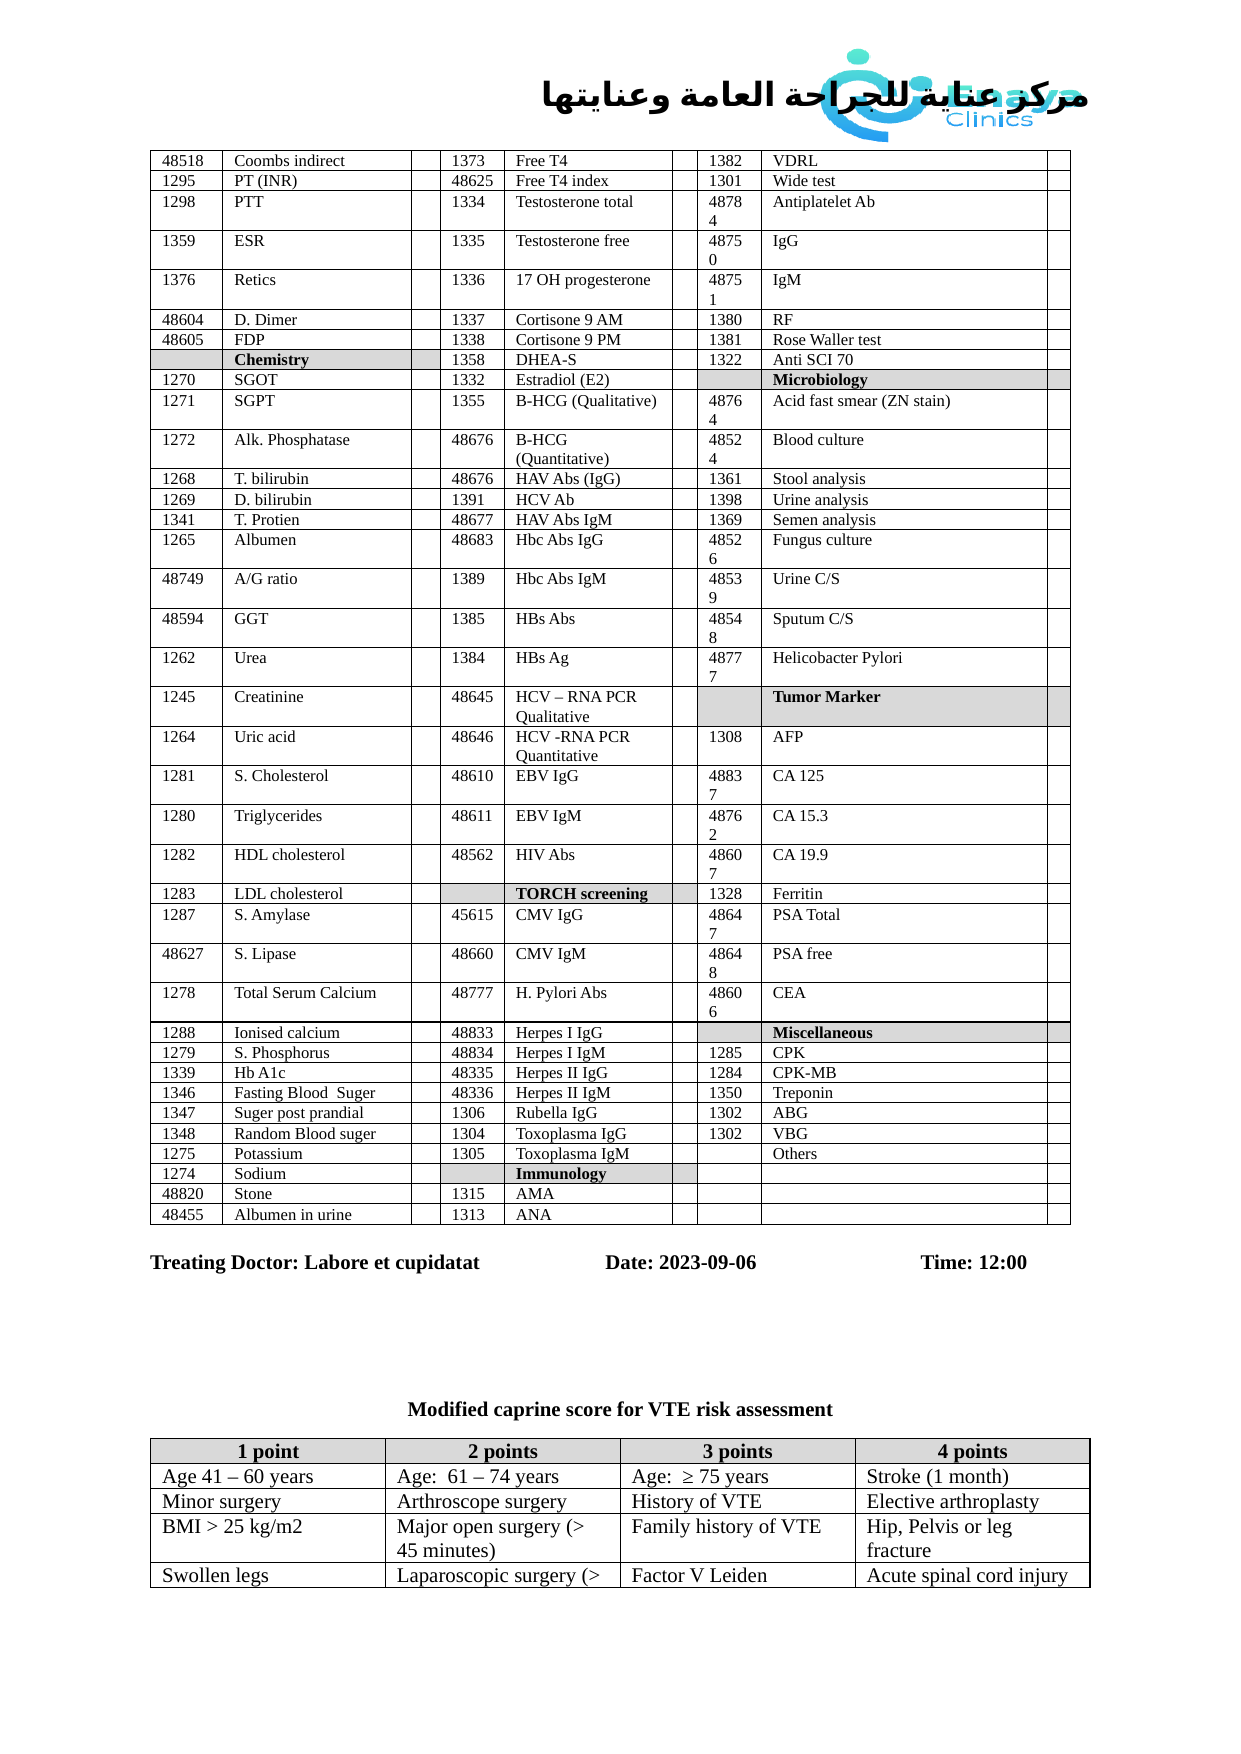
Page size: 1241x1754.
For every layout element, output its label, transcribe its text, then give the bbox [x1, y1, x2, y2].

table_cell A/G ratio [223, 569, 411, 607]
table_cell Albumen [223, 530, 411, 568]
table_cell IgM [762, 270, 1047, 308]
table_cell [698, 1184, 761, 1203]
table_cell [1048, 805, 1070, 844]
table_cell 1305 [441, 1144, 504, 1163]
table_cell Herpes II IgM [505, 1083, 672, 1102]
table_cell [673, 530, 697, 568]
table_cell Rose Waller test [762, 330, 1047, 349]
table_cell [673, 1204, 697, 1223]
table_cell [1048, 390, 1070, 429]
table_cell Age: 61 – 74 years [386, 1464, 620, 1488]
table_cell 17 OH progesterone [505, 270, 672, 308]
table_cell ABG [762, 1103, 1047, 1122]
table_cell CEA [762, 983, 1047, 1021]
table_cell Immunology [505, 1164, 672, 1183]
table_cell [698, 1144, 761, 1163]
table_cell Age 41 – 60 years [151, 1464, 385, 1488]
table_cell [1048, 151, 1070, 170]
table_cell 1278 [151, 983, 222, 1021]
table_cell 1328 [698, 884, 761, 903]
table_cell 1322 [698, 350, 761, 369]
table_cell [762, 1164, 1047, 1183]
table_cell 1283 [151, 884, 222, 903]
table_cell 48749 [151, 569, 222, 607]
table_cell [698, 1204, 761, 1223]
table_cell 1369 [698, 510, 761, 529]
table_cell Estradiol (E2) [505, 370, 672, 389]
table_cell HDL cholesterol [223, 845, 411, 883]
table_cell 1264 [151, 727, 222, 765]
table_cell PTT [223, 191, 411, 230]
table_cell 48834 [441, 1043, 504, 1062]
table_header 3 points [621, 1439, 855, 1463]
table_cell 1284 [698, 1063, 761, 1082]
table_cell Blood culture [762, 430, 1047, 468]
table_cell 1346 [151, 1083, 222, 1102]
table_cell CA 15.3 [762, 805, 1047, 844]
table_cell [673, 766, 697, 804]
table_cell HCV Ab [505, 489, 672, 508]
table_cell Testosterone free [505, 231, 672, 269]
table_cell [673, 805, 697, 844]
table_cell [412, 270, 440, 308]
table_cell 1269 [151, 489, 222, 508]
table_cell 1306 [441, 1103, 504, 1122]
table_cell 1315 [441, 1184, 504, 1203]
table_cell 1334 [441, 191, 504, 230]
table_cell Hb A1c [223, 1063, 411, 1082]
table_cell [673, 884, 697, 903]
table_cell B-HCG (Qualitative) [505, 390, 672, 429]
table_cell [673, 983, 697, 1021]
table_cell [762, 1204, 1047, 1223]
table_cell 48837 [698, 766, 761, 804]
table_cell Cortisone 9 AM [505, 310, 672, 329]
table_cell [673, 270, 697, 308]
table_cell 1265 [151, 530, 222, 568]
table_cell 1358 [441, 350, 504, 369]
table_cell CPK-MB [762, 1063, 1047, 1082]
table_cell Ionised calcium [223, 1023, 411, 1042]
table_cell [1048, 1204, 1070, 1223]
table_cell [412, 390, 440, 429]
table_cell 1341 [151, 510, 222, 529]
table_cell BMI > 25 kg/m2 [151, 1514, 385, 1562]
table_cell [1048, 1023, 1070, 1042]
table_cell [673, 1124, 697, 1143]
table_cell Hbc Abs IgG [505, 530, 672, 568]
table_cell 1302 [698, 1124, 761, 1143]
table_cell 1391 [441, 489, 504, 508]
table_cell [412, 191, 440, 230]
table_cell 1282 [151, 845, 222, 883]
table_cell [698, 370, 761, 389]
table_cell 48777 [698, 648, 761, 686]
table_cell Potassium [223, 1144, 411, 1163]
table_cell Acute spinal cord injury (< 1 month) [856, 1563, 1089, 1587]
table_cell 48526 [698, 530, 761, 568]
table_cell [412, 330, 440, 349]
table_cell Urine analysis [762, 489, 1047, 508]
table_cell 1285 [698, 1043, 761, 1062]
table_cell 1338 [441, 330, 504, 349]
table_cell 1389 [441, 569, 504, 607]
table_cell [673, 510, 697, 529]
table_cell Total Serum Calcium [223, 983, 411, 1021]
table_cell Coombs indirect [223, 151, 411, 170]
table_cell 48518 [151, 151, 222, 170]
table_header 4 points [856, 1439, 1089, 1463]
table_cell PSA free [762, 944, 1047, 982]
table_cell [673, 1103, 697, 1122]
table_cell Arthroscope surgery [386, 1489, 620, 1513]
table_cell 48648 [698, 944, 761, 982]
table_cell GGT [223, 609, 411, 647]
table_cell [762, 1184, 1047, 1203]
table_cell [412, 430, 440, 468]
table_cell CMV IgM [505, 944, 672, 982]
table_cell [673, 1023, 697, 1042]
table_cell HCV -RNA PCR Quantitative [505, 727, 672, 765]
table_cell HIV Abs [505, 845, 672, 883]
table_cell [412, 727, 440, 765]
table_cell Stroke (1 month) [856, 1464, 1089, 1488]
table_cell Miscellaneous [762, 1023, 1047, 1042]
table_cell S. Amylase [223, 904, 411, 943]
table_cell [673, 727, 697, 765]
table_cell 1308 [698, 727, 761, 765]
table_cell 1298 [151, 191, 222, 230]
table_cell 1262 [151, 648, 222, 686]
table_cell 48762 [698, 805, 761, 844]
table_cell Helicobacter Pylori [762, 648, 1047, 686]
table_cell [412, 983, 440, 1021]
table_cell 48660 [441, 944, 504, 982]
table_cell [1048, 191, 1070, 230]
table_cell Minor surgery [151, 1489, 385, 1513]
table_cell [412, 310, 440, 329]
table_cell 48777 [441, 983, 504, 1021]
table_cell [673, 430, 697, 468]
table_cell Microbiology [762, 370, 1047, 389]
table_cell T. bilirubin [223, 469, 411, 488]
table_cell 48645 [441, 687, 504, 726]
table_cell S. Cholesterol [223, 766, 411, 804]
table_cell [412, 805, 440, 844]
table_cell AFP [762, 727, 1047, 765]
table_cell EBV IgM [505, 805, 672, 844]
table_cell [673, 330, 697, 349]
table_cell [1048, 270, 1070, 308]
table_cell 1382 [698, 151, 761, 170]
table_cell [412, 469, 440, 488]
table_cell 48751 [698, 270, 761, 308]
table_cell [1048, 171, 1070, 190]
table_cell [673, 310, 697, 329]
table_cell [1048, 944, 1070, 982]
table_cell 1287 [151, 904, 222, 943]
text Modified caprine score for VTE risk assessment [150, 1397, 1090, 1421]
table_cell Cortisone 9 PM [505, 330, 672, 349]
table_cell Suger post prandial [223, 1103, 411, 1122]
table_cell 1348 [151, 1124, 222, 1143]
table_cell [1048, 530, 1070, 568]
table_cell Elective arthroplasty [856, 1489, 1089, 1513]
table_cell 1336 [441, 270, 504, 308]
table_cell RF [762, 310, 1047, 329]
table_cell Swollen legs [151, 1563, 385, 1587]
table_cell [673, 489, 697, 508]
table_cell 48625 [441, 171, 504, 190]
table_cell CMV IgG [505, 904, 672, 943]
table_cell [412, 1083, 440, 1102]
table_cell FDP [223, 330, 411, 349]
table_cell [1048, 766, 1070, 804]
table_cell 48335 [441, 1063, 504, 1082]
table_cell Acid fast smear (ZN stain) [762, 390, 1047, 429]
table_cell 1274 [151, 1164, 222, 1183]
table_cell CPK [762, 1043, 1047, 1062]
table_cell Herpes I IgM [505, 1043, 672, 1062]
table_cell [1048, 310, 1070, 329]
table_cell 48627 [151, 944, 222, 982]
table_cell HAV Abs (IgG) [505, 469, 672, 488]
table_cell Tumor Marker [762, 687, 1047, 726]
table_cell 1302 [698, 1103, 761, 1122]
table_cell [1048, 569, 1070, 607]
table_cell 1398 [698, 489, 761, 508]
table_cell 1335 [441, 231, 504, 269]
table_cell 1332 [441, 370, 504, 389]
table_cell CA 19.9 [762, 845, 1047, 883]
table_cell 1359 [151, 231, 222, 269]
table_cell [412, 151, 440, 170]
table_cell H. Pylori Abs [505, 983, 672, 1021]
table_cell [412, 648, 440, 686]
table_cell [412, 687, 440, 726]
table_cell [1048, 370, 1070, 389]
table_cell [673, 231, 697, 269]
table_header 2 points [386, 1439, 620, 1463]
table_cell 48610 [441, 766, 504, 804]
table_cell 1270 [151, 370, 222, 389]
table_cell 48524 [698, 430, 761, 468]
table_cell 1347 [151, 1103, 222, 1122]
table_cell [673, 1164, 697, 1183]
table_cell [412, 944, 440, 982]
table_cell S. Lipase [223, 944, 411, 982]
table_cell Creatinine [223, 687, 411, 726]
table_cell 48607 [698, 845, 761, 883]
table_cell 48750 [698, 231, 761, 269]
table_cell [1048, 727, 1070, 765]
table_cell [673, 569, 697, 607]
table_cell 1355 [441, 390, 504, 429]
table_cell Wide test [762, 171, 1047, 190]
table_cell [1048, 510, 1070, 529]
table_cell D. Dimer [223, 310, 411, 329]
table_cell 1384 [441, 648, 504, 686]
table_cell [412, 569, 440, 607]
table_cell 1295 [151, 171, 222, 190]
table_cell TORCH screening [505, 884, 672, 903]
table_cell [1048, 350, 1070, 369]
table_cell [412, 609, 440, 647]
table_cell 48336 [441, 1083, 504, 1102]
table_cell [1048, 1124, 1070, 1143]
table_cell [412, 1144, 440, 1163]
table_cell Hip, Pelvis or leg fracture [856, 1514, 1089, 1562]
table_cell [412, 489, 440, 508]
table_cell 48539 [698, 569, 761, 607]
table_cell 48604 [151, 310, 222, 329]
table_cell [412, 231, 440, 269]
table_cell HCV – RNA PCR Qualitative [505, 687, 672, 726]
table_cell 1361 [698, 469, 761, 488]
table_cell Toxoplasma IgG [505, 1124, 672, 1143]
table_cell Albumen in urine [223, 1204, 411, 1223]
table_cell [1048, 884, 1070, 903]
table_cell Urine C/S [762, 569, 1047, 607]
table_cell [698, 687, 761, 726]
table_cell 1279 [151, 1043, 222, 1062]
table_cell Random Blood suger [223, 1124, 411, 1143]
table_cell 1275 [151, 1144, 222, 1163]
table_cell [1048, 1164, 1070, 1183]
table_cell Alk. Phosphatase [223, 430, 411, 468]
table_cell Laparoscopic surgery (> 45 minutes) [386, 1563, 620, 1587]
table_cell [673, 390, 697, 429]
table_cell [698, 1023, 761, 1042]
table_cell [1048, 1103, 1070, 1122]
table_cell [1048, 648, 1070, 686]
table_cell 48764 [698, 390, 761, 429]
table_cell [673, 1184, 697, 1203]
table_cell ANA [505, 1204, 672, 1223]
table_cell 1304 [441, 1124, 504, 1143]
table_cell SGPT [223, 390, 411, 429]
table_cell 1271 [151, 390, 222, 429]
table_cell Treponin [762, 1083, 1047, 1102]
table_cell 1339 [151, 1063, 222, 1082]
table_cell LDL cholesterol [223, 884, 411, 903]
table_cell [412, 845, 440, 883]
table_cell EBV IgG [505, 766, 672, 804]
table_cell [1048, 1184, 1070, 1203]
table_cell Sodium [223, 1164, 411, 1183]
table_cell HAV Abs IgM [505, 510, 672, 529]
table_cell [1048, 231, 1070, 269]
table_cell IgG [762, 231, 1047, 269]
table_cell History of VTE [621, 1489, 855, 1513]
table_cell [1048, 983, 1070, 1021]
table_cell [673, 171, 697, 190]
table_cell 48647 [698, 904, 761, 943]
table_cell HBs Ag [505, 648, 672, 686]
table_cell 48611 [441, 805, 504, 844]
table_cell SGOT [223, 370, 411, 389]
table_cell 45615 [441, 904, 504, 943]
table_cell CA 125 [762, 766, 1047, 804]
table_cell [1048, 1043, 1070, 1062]
table_cell 48455 [151, 1204, 222, 1223]
table_cell [412, 530, 440, 568]
table_cell 1381 [698, 330, 761, 349]
table_cell [673, 1083, 697, 1102]
table_cell 1373 [441, 151, 504, 170]
table_cell [673, 648, 697, 686]
table_cell Stool analysis [762, 469, 1047, 488]
table_cell Stone [223, 1184, 411, 1203]
table_cell 1245 [151, 687, 222, 726]
table_cell PT (INR) [223, 171, 411, 190]
table_cell T. Protien [223, 510, 411, 529]
table_cell [412, 766, 440, 804]
table_cell Hbc Abs IgM [505, 569, 672, 607]
table_cell 48594 [151, 609, 222, 647]
table_cell HBs Abs [505, 609, 672, 647]
table_cell 1280 [151, 805, 222, 844]
table_cell [412, 1063, 440, 1082]
table_cell [673, 1043, 697, 1062]
table_cell [673, 687, 697, 726]
table_cell [412, 171, 440, 190]
table_cell 48676 [441, 430, 504, 468]
table_cell Uric acid [223, 727, 411, 765]
table_cell Semen analysis [762, 510, 1047, 529]
table_cell [1048, 1083, 1070, 1102]
table_cell [412, 1103, 440, 1122]
table_cell [673, 904, 697, 943]
table_cell 48646 [441, 727, 504, 765]
table_cell VBG [762, 1124, 1047, 1143]
table_cell [673, 151, 697, 170]
table_cell [1048, 330, 1070, 349]
text Treating Doctor: Labore et cupidatat Date: 2023-09-06 Time: 12:00 [150, 1249, 1090, 1274]
table_cell Toxoplasma IgM [505, 1144, 672, 1163]
table_cell 48820 [151, 1184, 222, 1203]
table_cell [412, 350, 440, 369]
table_cell 1376 [151, 270, 222, 308]
table_cell 1313 [441, 1204, 504, 1223]
table_cell Sputum C/S [762, 609, 1047, 647]
table_cell [412, 370, 440, 389]
table_cell 48683 [441, 530, 504, 568]
table_cell D. bilirubin [223, 489, 411, 508]
table_cell [412, 1204, 440, 1223]
table_cell Family history of VTE [621, 1514, 855, 1562]
table_cell Free T4 index [505, 171, 672, 190]
table_cell [412, 1164, 440, 1183]
table_cell [673, 944, 697, 982]
table_cell Chemistry [223, 350, 411, 369]
table_cell Free T4 [505, 151, 672, 170]
table_cell DHEA-S [505, 350, 672, 369]
table_cell Herpes II IgG [505, 1063, 672, 1082]
table_cell 48605 [151, 330, 222, 349]
table_cell [412, 1124, 440, 1143]
table_cell 1301 [698, 171, 761, 190]
table_cell [673, 350, 697, 369]
table_cell [412, 904, 440, 943]
table_cell Factor V Leiden [621, 1563, 855, 1587]
table_cell Fasting Blood Suger [223, 1083, 411, 1102]
table_cell Testosterone total [505, 191, 672, 230]
table_cell Major open surgery (> 45 minutes) [386, 1514, 620, 1562]
table_cell [1048, 609, 1070, 647]
table_cell 48562 [441, 845, 504, 883]
table_cell 48833 [441, 1023, 504, 1042]
table_cell Antiplatelet Ab [762, 191, 1047, 230]
table_cell [1048, 845, 1070, 883]
picture [816, 46, 1086, 146]
table_cell 1385 [441, 609, 504, 647]
table_cell [412, 1043, 440, 1062]
table_cell Triglycerides [223, 805, 411, 844]
table_cell [412, 884, 440, 903]
table_cell Rubella IgG [505, 1103, 672, 1122]
table_cell AMA [505, 1184, 672, 1203]
table_cell Anti SCI 70 [762, 350, 1047, 369]
table_cell 1350 [698, 1083, 761, 1102]
table_cell 1268 [151, 469, 222, 488]
table_cell [673, 1063, 697, 1082]
table_cell VDRL [762, 151, 1047, 170]
table_cell 1288 [151, 1023, 222, 1042]
table_cell Others [762, 1144, 1047, 1163]
table_cell [1048, 687, 1070, 726]
table_cell 48677 [441, 510, 504, 529]
table_cell [673, 370, 697, 389]
table_cell 48784 [698, 191, 761, 230]
table_cell S. Phosphorus [223, 1043, 411, 1062]
table_cell 1272 [151, 430, 222, 468]
table_cell 1337 [441, 310, 504, 329]
table_cell [1048, 1063, 1070, 1082]
table_cell PSA Total [762, 904, 1047, 943]
table_cell [673, 845, 697, 883]
table_cell [412, 1184, 440, 1203]
table_cell Fungus culture [762, 530, 1047, 568]
table_cell [1048, 469, 1070, 488]
table_cell ESR [223, 231, 411, 269]
table_cell B-HCG (Quantitative) [505, 430, 672, 468]
table_cell Age: ≥ 75 years [621, 1464, 855, 1488]
table_cell [441, 884, 504, 903]
table_cell [441, 1164, 504, 1183]
table_cell 48606 [698, 983, 761, 1021]
table_cell [1048, 489, 1070, 508]
table_cell Ferritin [762, 884, 1047, 903]
table_cell 1281 [151, 766, 222, 804]
table_cell [698, 1164, 761, 1183]
table_cell [673, 609, 697, 647]
table_cell [673, 469, 697, 488]
table_cell [673, 191, 697, 230]
table_cell [1048, 904, 1070, 943]
table_header 1 point [151, 1439, 385, 1463]
table_cell [412, 510, 440, 529]
table_cell Retics [223, 270, 411, 308]
table_cell Urea [223, 648, 411, 686]
table_cell 48676 [441, 469, 504, 488]
table_cell Herpes I IgG [505, 1023, 672, 1042]
table_cell [673, 1144, 697, 1163]
table_cell [412, 1023, 440, 1042]
table_cell 1380 [698, 310, 761, 329]
table_cell 48548 [698, 609, 761, 647]
table_cell [1048, 1144, 1070, 1163]
table_cell [1048, 430, 1070, 468]
table_cell [151, 350, 222, 369]
